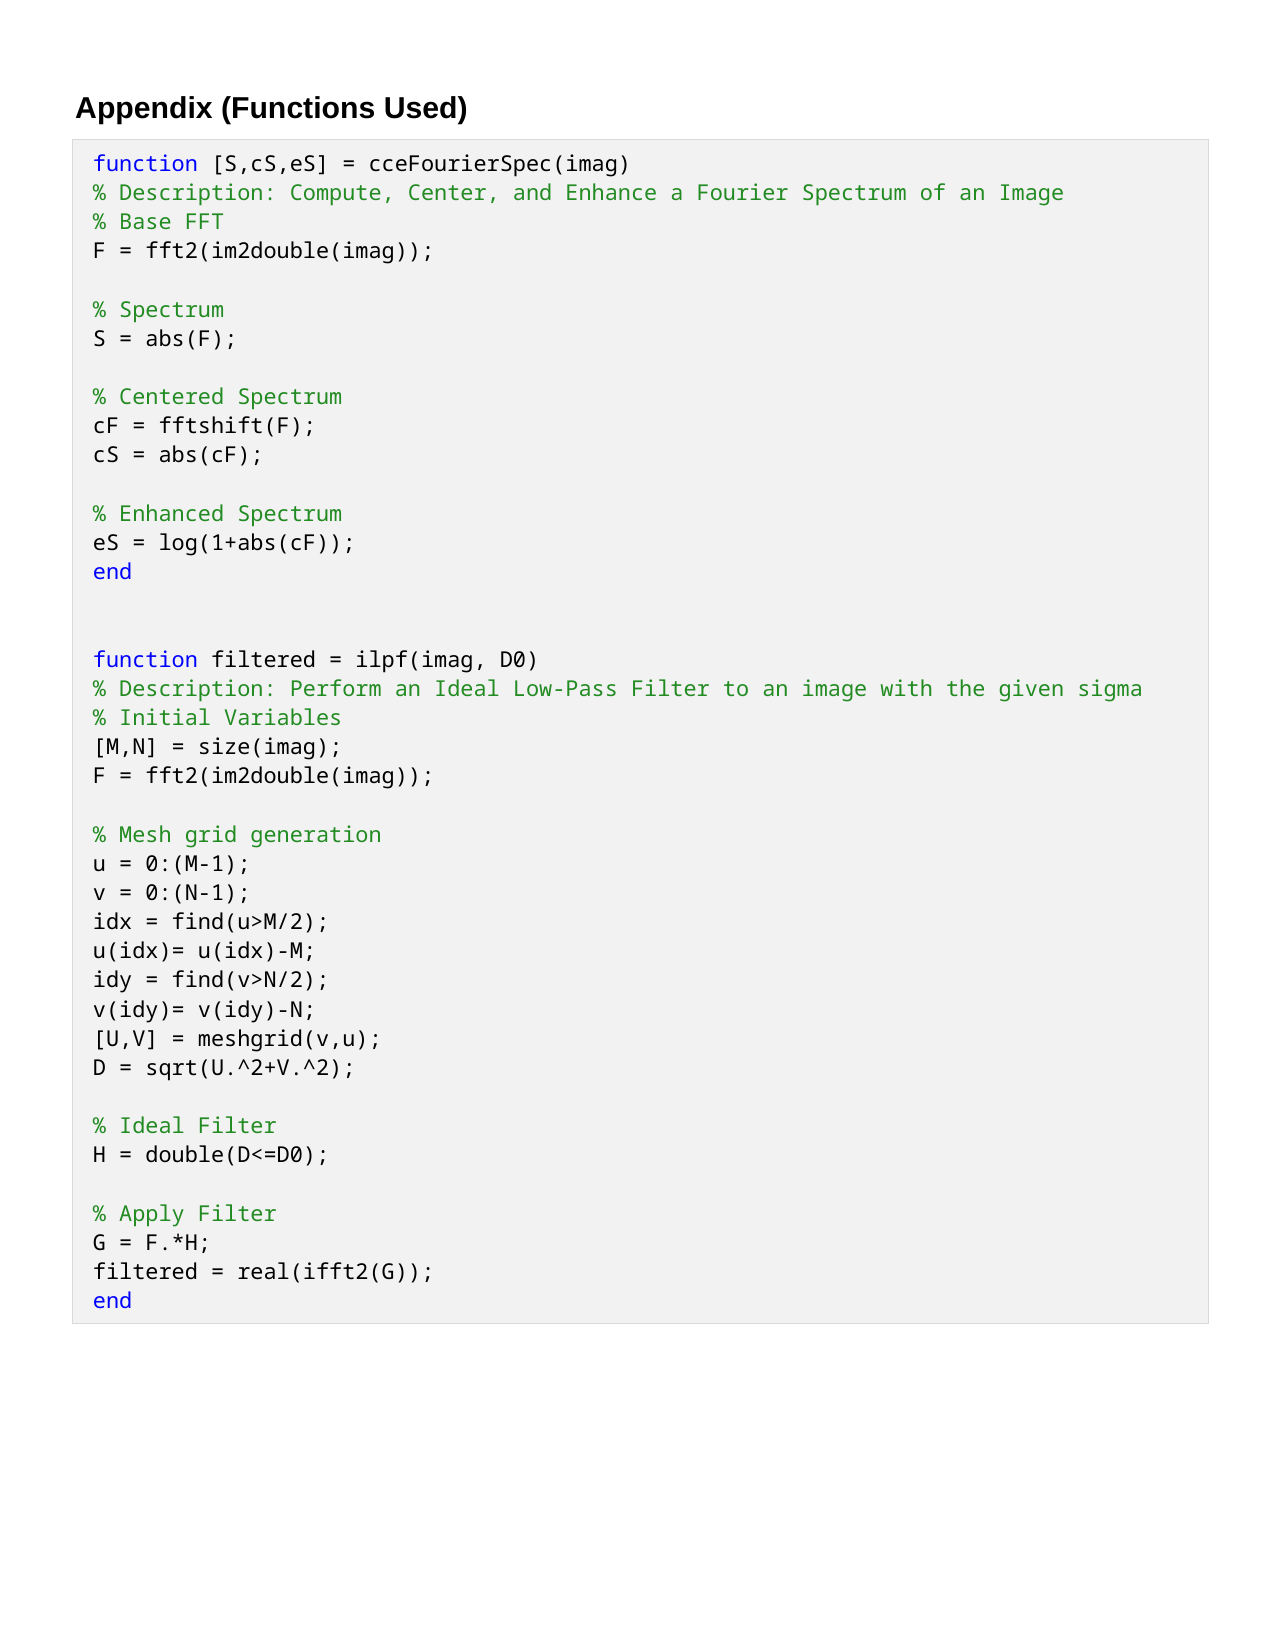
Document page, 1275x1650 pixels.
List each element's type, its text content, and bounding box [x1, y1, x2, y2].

text % Spectrum [73, 285, 1208, 314]
text function filtered = ilpf(imag, D0) [73, 635, 1208, 664]
text % Description: Compute, Center, and Enhance a Fourier Spectrum of an Image [73, 168, 1208, 197]
text [U,V] = meshgrid(v,u); [73, 1014, 1208, 1043]
text function [S,cS,eS] = cceFourierSpec(imag) [73, 140, 1208, 168]
text eS = log(1+abs(cF)); [73, 518, 1208, 547]
text cF = fftshift(F); [73, 401, 1208, 431]
text % Ideal Filter [73, 1101, 1208, 1131]
text v(idy)= v(idy)-N; [73, 985, 1208, 1014]
text cS = abs(cF); [73, 431, 1208, 460]
text end [73, 547, 1208, 576]
text v = 0:(N-1); [73, 868, 1208, 897]
text filtered = real(ifft2(G)); [73, 1247, 1208, 1276]
text idx = find(u>M/2); [73, 897, 1208, 926]
text F = fft2(im2double(imag)); [73, 226, 1208, 256]
text % Enhanced Spectrum [73, 489, 1208, 518]
text F = fft2(im2double(imag)); [73, 751, 1208, 781]
text G = F.*H; [73, 1218, 1208, 1247]
text % Centered Spectrum [73, 372, 1208, 401]
text % Base FFT [73, 197, 1208, 226]
text D = sqrt(U.^2+V.^2); [73, 1043, 1208, 1072]
text % Mesh grid generation [73, 810, 1208, 839]
text u = 0:(M-1); [73, 839, 1208, 868]
text u(idx)= u(idx)-M; [73, 926, 1208, 956]
text % Apply Filter [73, 1189, 1208, 1218]
text % Description: Perform an Ideal Low-Pass Filter to an image with the given sigma [73, 664, 1208, 693]
text idy = find(v>N/2); [73, 956, 1208, 985]
text end [73, 1276, 1208, 1323]
text % Initial Variables [73, 693, 1208, 722]
text H = double(D<=D0); [73, 1131, 1208, 1160]
text [M,N] = size(imag); [73, 722, 1208, 751]
subtitle Appendix (Functions Used) [75, 89, 1200, 124]
text S = abs(F); [73, 314, 1208, 343]
